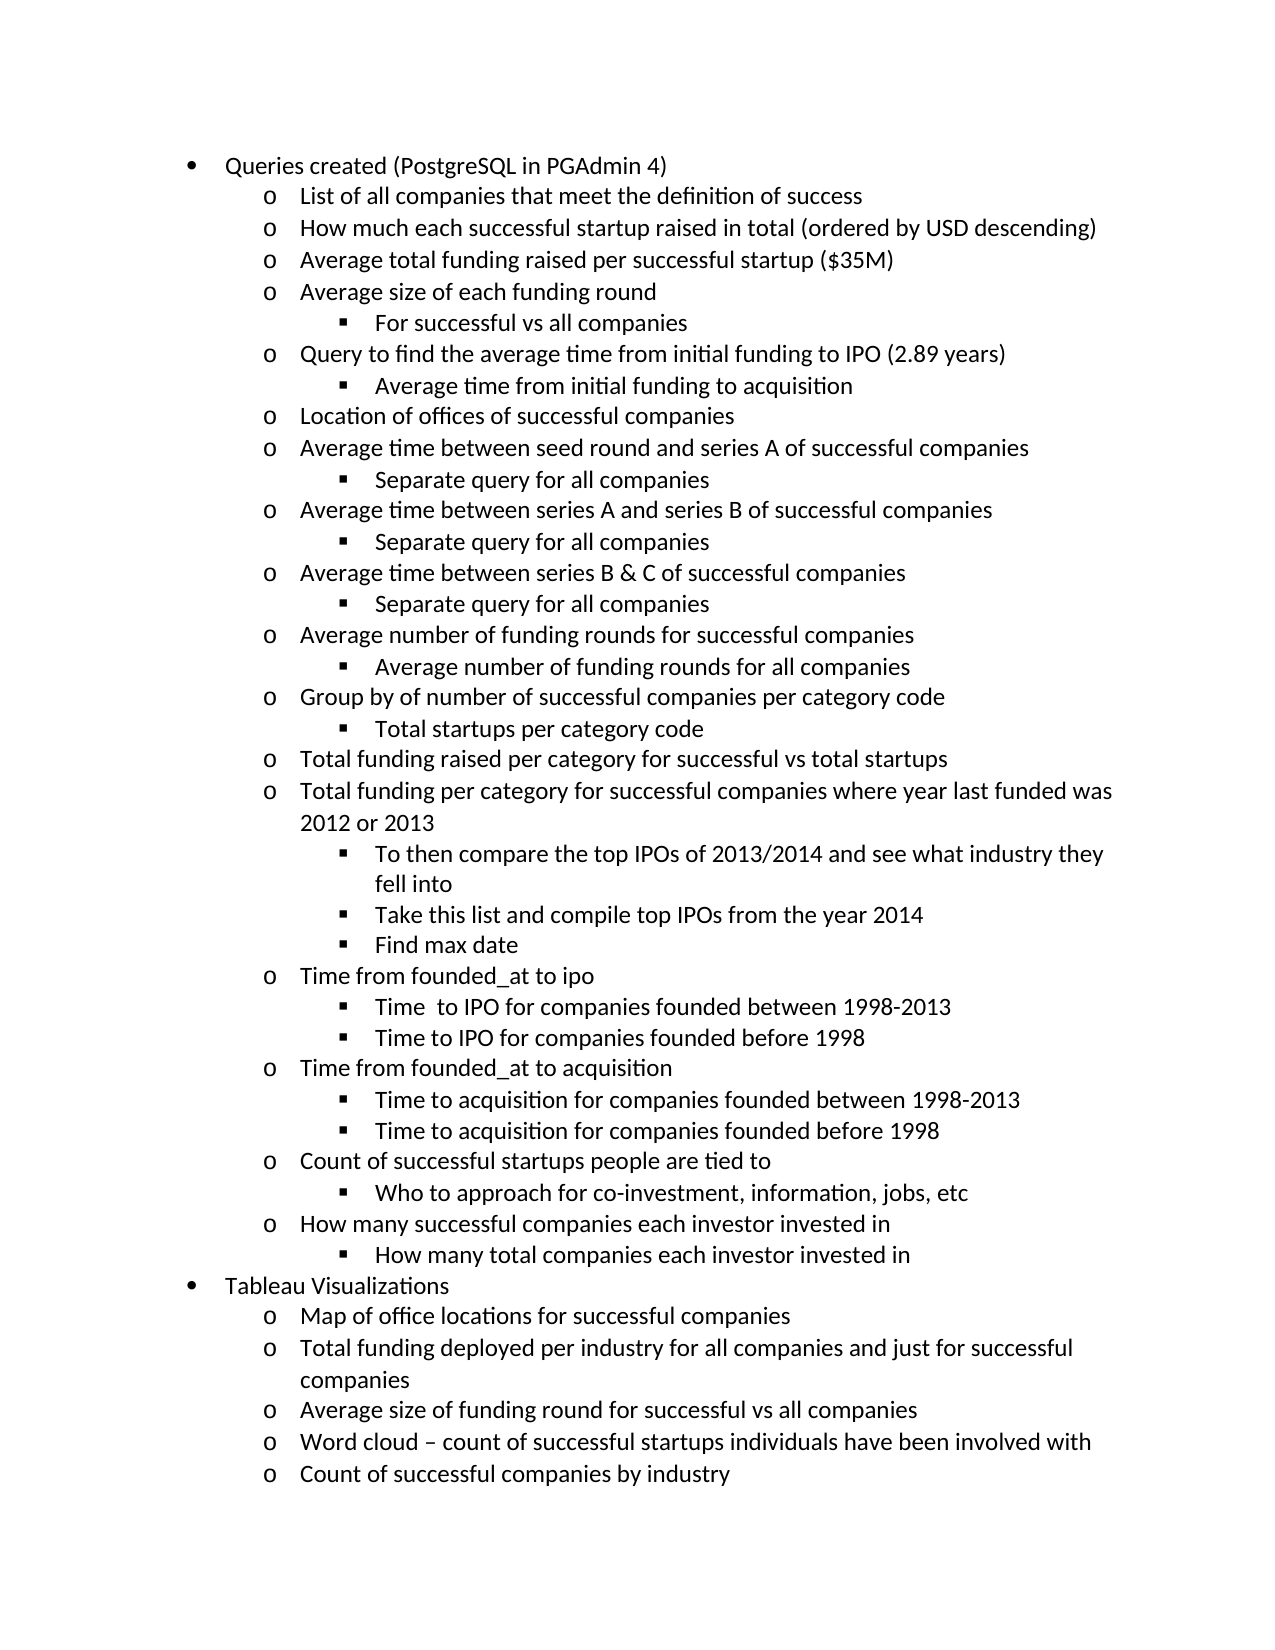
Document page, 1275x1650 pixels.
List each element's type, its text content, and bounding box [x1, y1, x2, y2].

list Time to acquisition for companies founded before 1998 [337, 1115, 1125, 1145]
list How much each successful startup raised in total (ordered by USD descending) [262, 212, 1125, 244]
list Time from founded_at to acquisition [262, 1053, 1125, 1084]
list Total funding raised per category for successful vs total startups [262, 744, 1125, 775]
list Queries created (PostgreSQL in PGAdmin 4) [187, 150, 1125, 181]
list Total funding deployed per industry for all companies and just for successful companies [262, 1332, 1125, 1394]
list Average time from initial funding to acquisition [337, 370, 1125, 400]
list Location of offices of successful companies [262, 400, 1125, 432]
list List of all companies that meet the definition of success [262, 181, 1125, 212]
list Average number of funding rounds for all companies [337, 651, 1125, 681]
list Count of successful companies by industry [262, 1458, 1125, 1490]
list Find max date [337, 929, 1125, 960]
list Time to IPO for companies founded before 1998 [337, 1022, 1125, 1053]
list Average time between seed round and series A of successful companies [262, 432, 1125, 464]
list Query to find the average time from initial funding to IPO (2.89 years) [262, 338, 1125, 370]
list For successful vs all companies [337, 308, 1125, 338]
list Average total funding raised per successful startup ($35M) [262, 244, 1125, 276]
list Average time between series A and series B of successful companies [262, 494, 1125, 526]
list Time to IPO for companies founded between 1998-2013 [337, 992, 1125, 1022]
list Who to approach for co-investment, information, jobs, etc [337, 1177, 1125, 1208]
list Average number of funding rounds for successful companies [262, 619, 1125, 651]
list Average size of funding round for successful vs all companies [262, 1394, 1125, 1426]
list How many total companies each investor invested in [337, 1239, 1125, 1270]
list Average size of each funding round [262, 276, 1125, 308]
list Separate query for all companies [337, 588, 1125, 619]
list Average time between series B & C of successful companies [262, 557, 1125, 588]
list Take this list and compile top IPOs from the year 2014 [337, 899, 1125, 929]
list How many successful companies each investor invested in [262, 1208, 1125, 1239]
list Separate query for all companies [337, 464, 1125, 494]
list Total funding per category for successful companies where year last funded was 2012 or 2013 [262, 775, 1125, 838]
list Total startups per category code [337, 713, 1125, 744]
list Tableau Visualizations [187, 1270, 1125, 1301]
list Time to acquisition for companies founded between 1998-2013 [337, 1084, 1125, 1115]
list Map of office locations for successful companies [262, 1301, 1125, 1332]
list Time from founded_at to ipo [262, 960, 1125, 992]
list Group by of number of successful companies per category code [262, 681, 1125, 713]
list Word cloud – count of successful startups individuals have been involved with [262, 1426, 1125, 1458]
list Separate query for all companies [337, 526, 1125, 557]
list Count of successful startups people are tied to [262, 1145, 1125, 1177]
list To then compare the top IPOs of 2013/2014 and see what industry they fell into [337, 838, 1125, 899]
